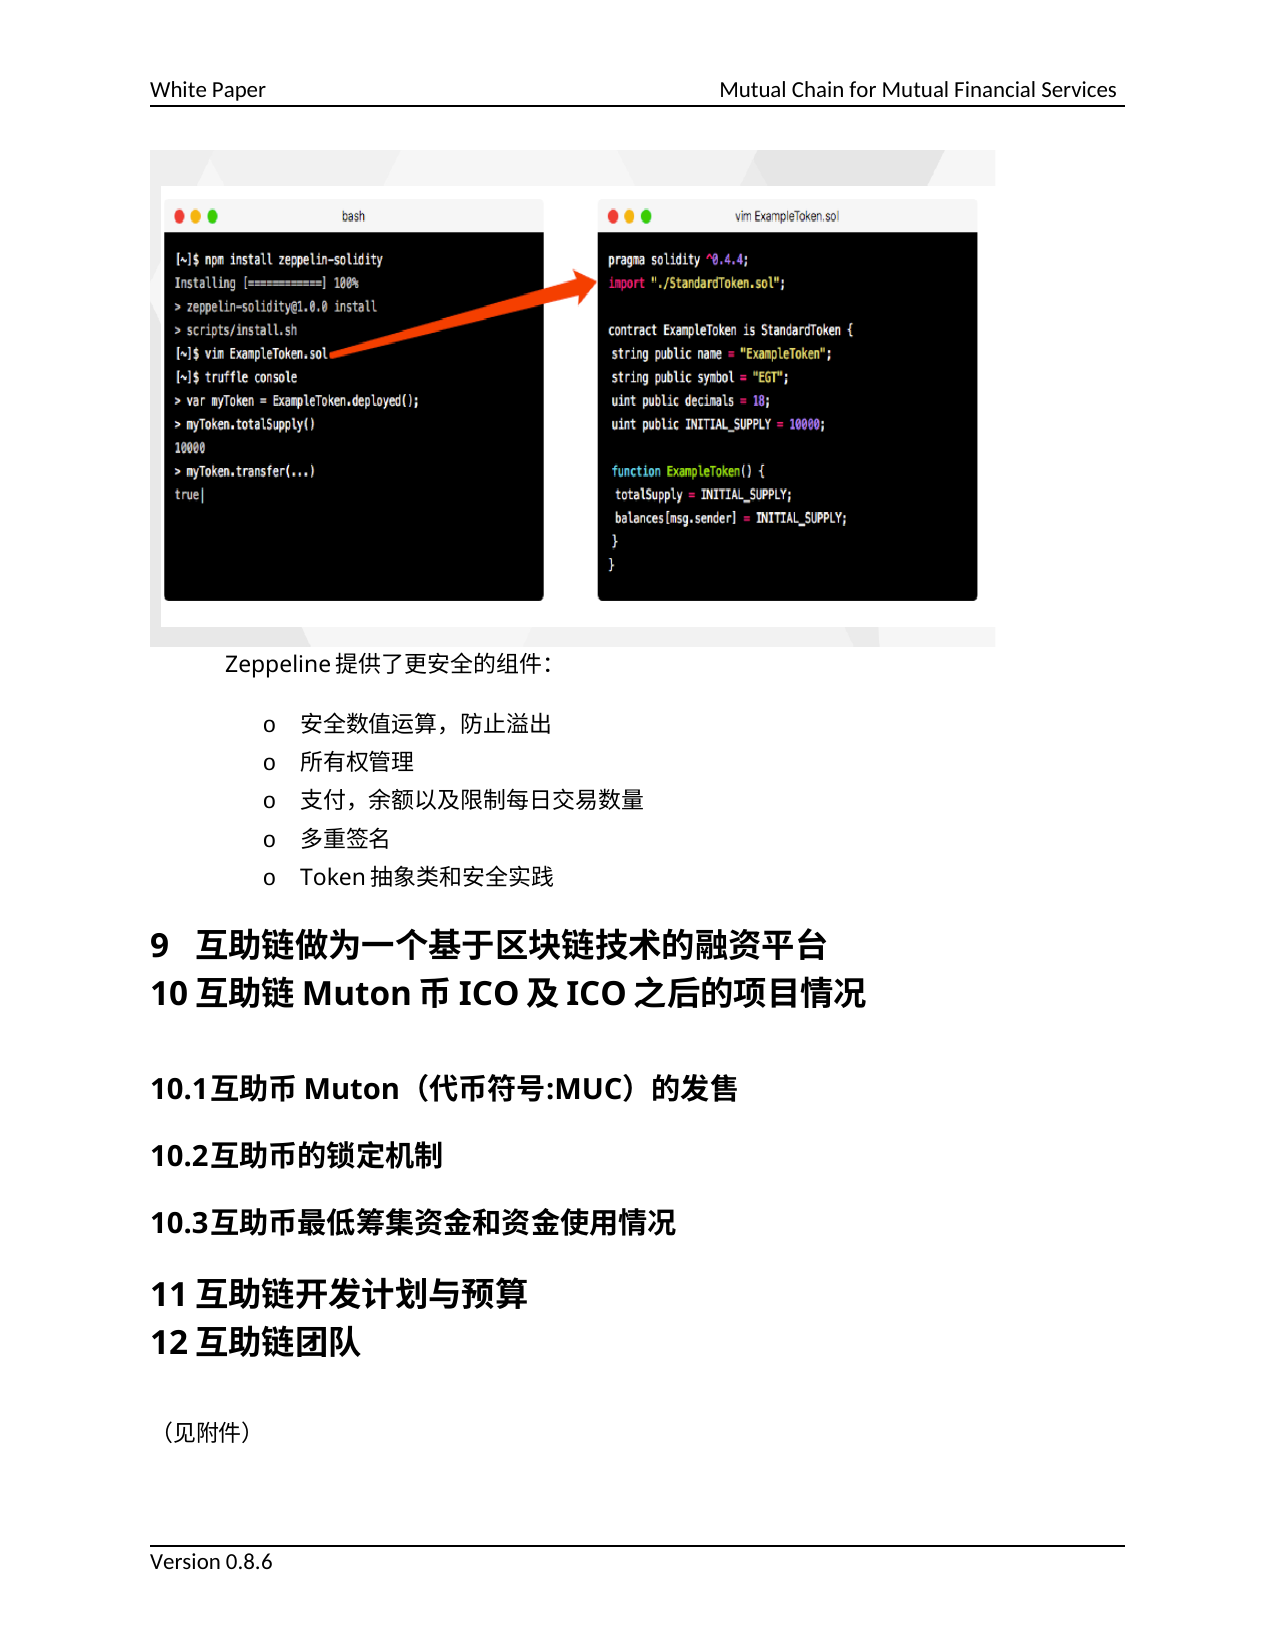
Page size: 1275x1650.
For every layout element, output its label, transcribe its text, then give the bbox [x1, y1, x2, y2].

list 安全数值运算，防止溢出 [262, 705, 1125, 739]
subtitle 互助币最低筹集资金和资金使用情况 [150, 1200, 1125, 1242]
list 支付，余额以及限制每日交易数量 [262, 782, 1125, 816]
subtitle 互助链团队 [150, 1316, 1125, 1364]
subtitle 互助币Muton（代币符号:MUC）的发售 [150, 1065, 1125, 1108]
list Token抽象类和安全实践 [262, 859, 1125, 893]
subtitle 互助币的锁定机制 [150, 1133, 1125, 1175]
subtitle 互助链Muton币ICO及ICO之后的项目情况 [150, 967, 1125, 1015]
subtitle 互助链开发计划与预算 [150, 1267, 1125, 1316]
text Zeppeline提供了更安全的组件： [150, 646, 1125, 679]
picture [150, 150, 996, 647]
subtitle 互助链做为一个基于区块链技术的融资平台 [150, 918, 1125, 967]
list 所有权管理 [262, 744, 1125, 777]
text （见附件） [150, 1414, 1125, 1448]
list 多重签名 [262, 821, 1125, 854]
